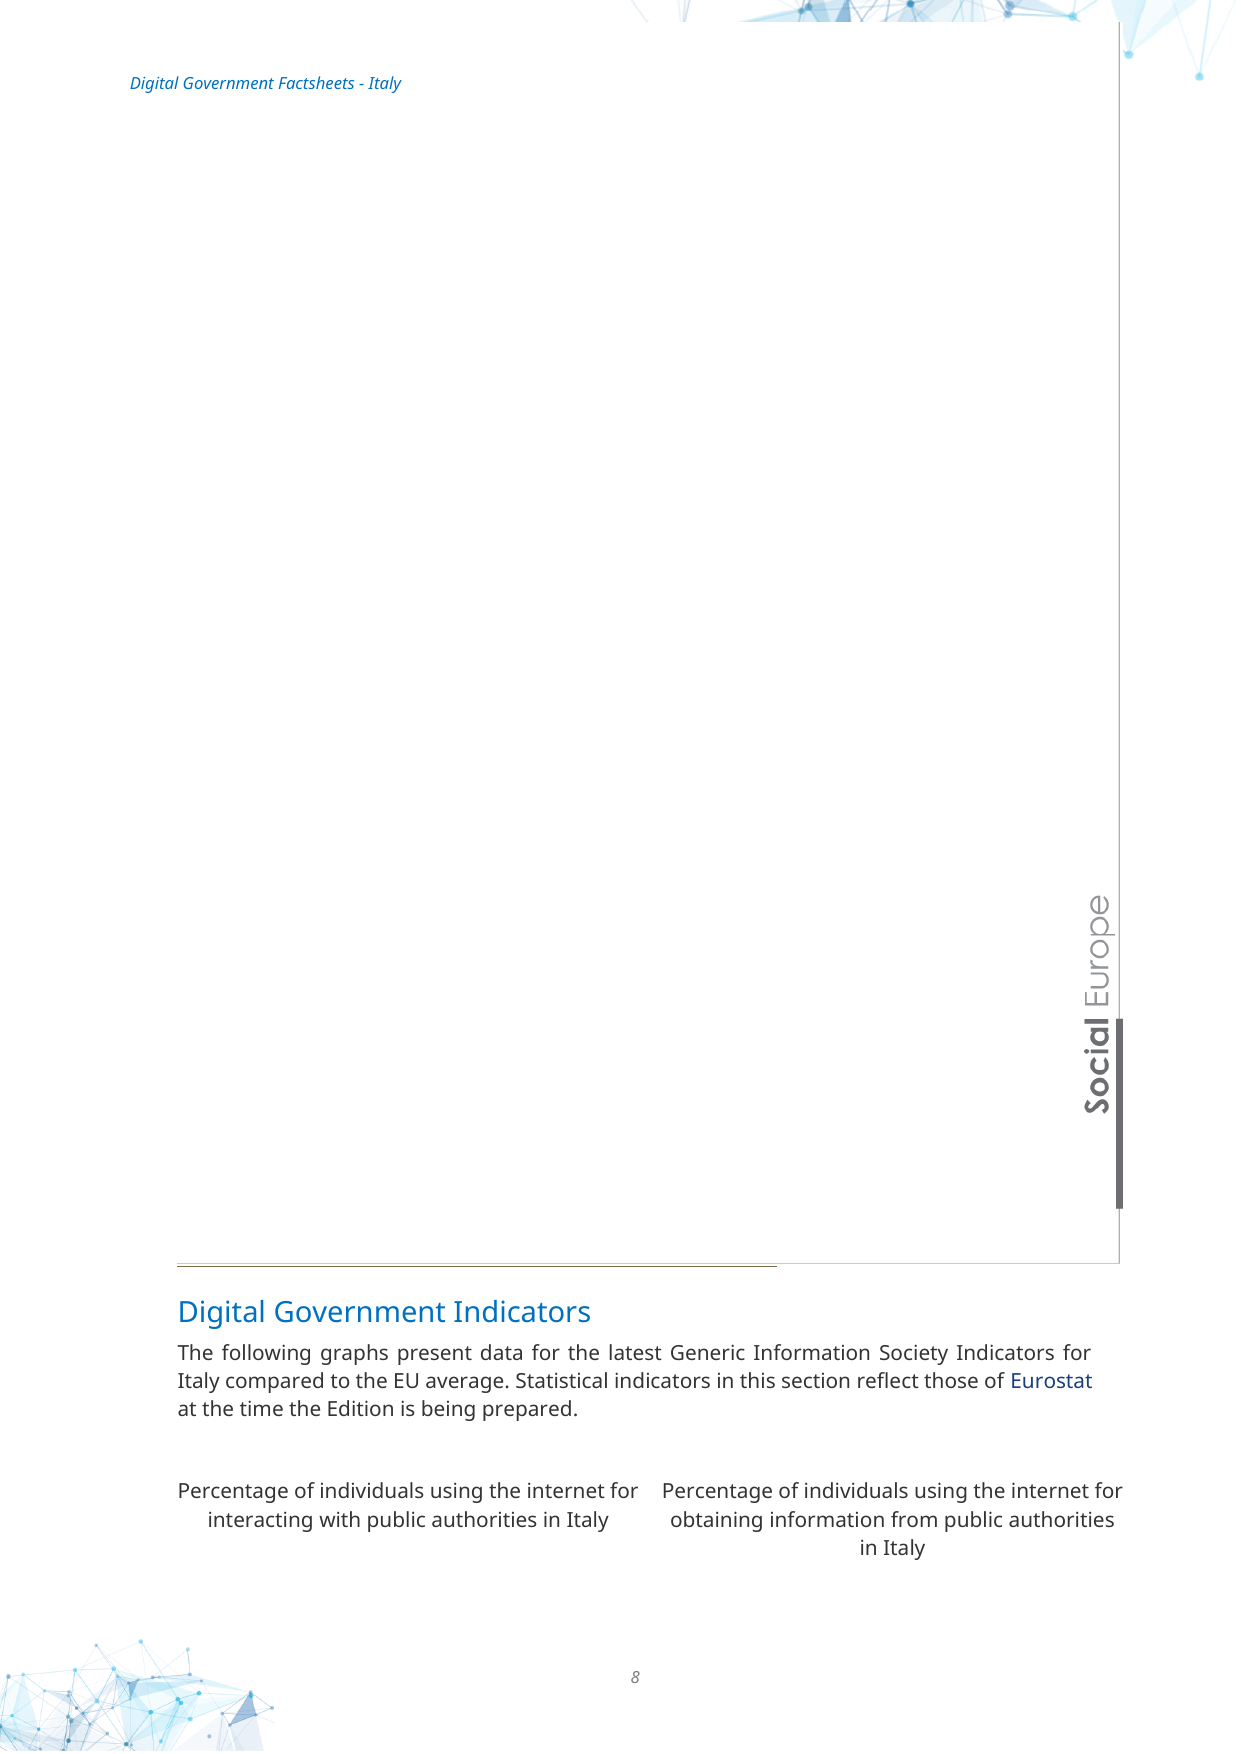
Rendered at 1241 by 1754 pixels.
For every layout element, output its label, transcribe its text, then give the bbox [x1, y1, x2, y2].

text The following graphs present data for the latest Generic Information Society Indicators for Italy compared to the EU average. Statistical indicators in this section reflect those of Eurostat at the time the Edition is being prepared. [177, 1338, 1092, 1423]
subtitle Digital Government Indicators [177, 1292, 1092, 1331]
picture [177, 22, 1123, 1264]
table_header Percentage of individuals using the internet for obtaining information from public authorities in Italy [650, 1476, 1134, 1562]
table_header Percentage of individuals using the internet for interacting with public authorities in Italy [166, 1476, 650, 1562]
